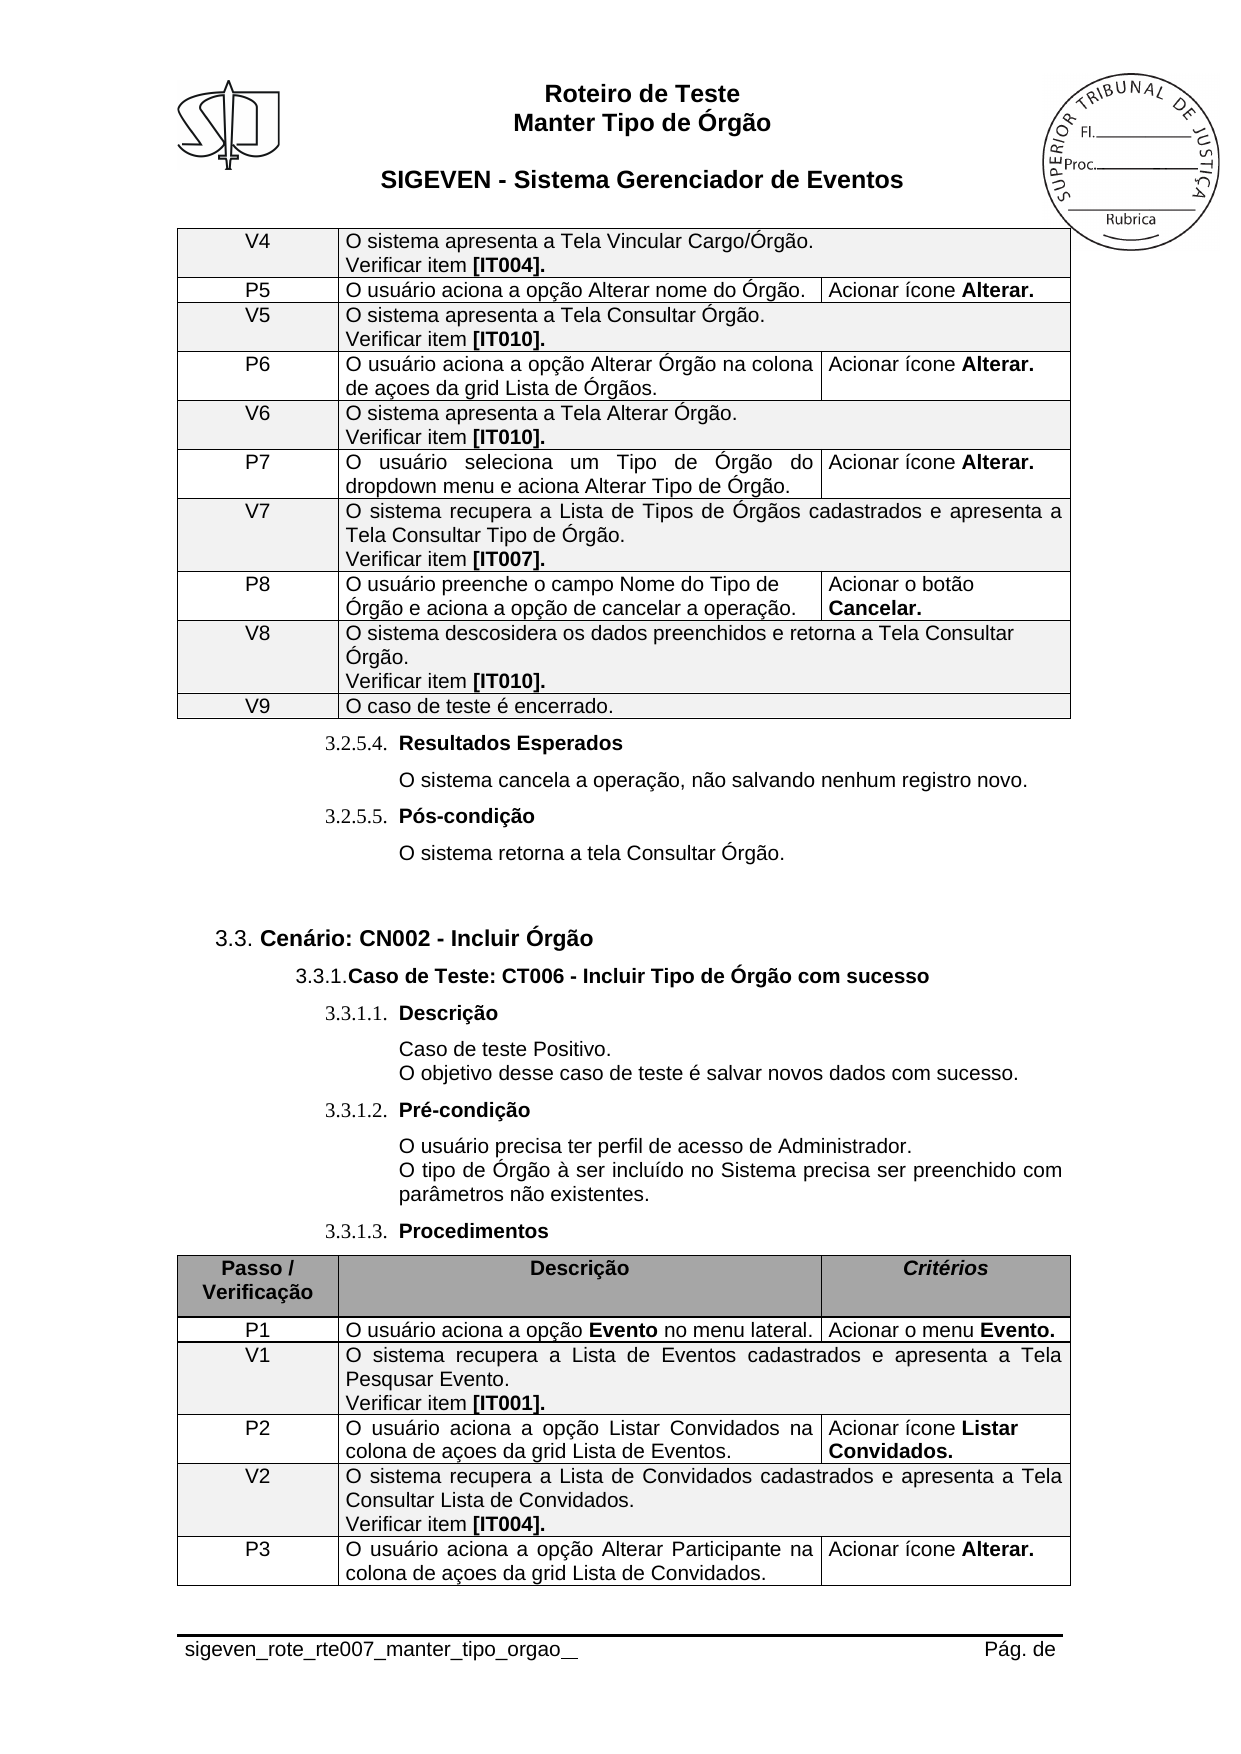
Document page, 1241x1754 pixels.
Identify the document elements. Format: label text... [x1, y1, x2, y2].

table_cell V7 [178, 499, 338, 571]
table_cell Acionar o menu Evento. [822, 1318, 1070, 1341]
table_cell Acionar ícone Listar Convidados. [822, 1415, 1070, 1463]
table_cell O sistema apresenta a Tela Consultar Órgão. Verificar item [IT010]. [339, 303, 1070, 351]
text Caso de Teste: CT006 - Incluir Tipo de Órgão com sucesso [295, 964, 1063, 988]
table_cell Acionar ícone Alterar. [822, 278, 1070, 302]
text O usuário precisa ter perfil de acesso de Administrador. [399, 1134, 1063, 1158]
table_cell P8 [178, 572, 338, 619]
table_cell V6 [178, 401, 338, 449]
table_cell V8 [178, 621, 338, 692]
table_cell O sistema recupera a Lista de Convidados cadastrados e apresenta a Tela Consultar Lista de Convidados. Verificar item [IT004]. [339, 1464, 1070, 1536]
text O objetivo desse caso de teste é salvar novos dados com sucesso. [399, 1061, 1063, 1085]
table_cell O usuário seleciona um Tipo de Órgão do dropdown menu e aciona Alterar Tipo de Órgão. [339, 450, 821, 498]
text O sistema retorna a tela Consultar Órgão. [399, 841, 1063, 865]
table_cell P6 [178, 352, 338, 400]
text Pós-condição [325, 804, 1063, 828]
table_cell P5 [178, 278, 338, 302]
text Descrição [325, 1000, 1063, 1024]
text Pré-condição [325, 1097, 1063, 1122]
table_cell V2 [178, 1464, 338, 1536]
table_cell O sistema descosidera os dados preenchidos e retorna a Tela Consultar Órgão. Verificar item [IT010]. [339, 621, 1070, 692]
text Cenário: CN002 - Incluir Órgão [215, 925, 1063, 951]
table_cell Acionar ícone Alterar. [822, 450, 1070, 498]
text O sistema cancela a operação, não salvando nenhum registro novo. [399, 768, 1063, 792]
picture [1042, 73, 1220, 251]
table_cell O usuário aciona a opção Evento no menu lateral. [339, 1318, 821, 1341]
text Procedimentos [325, 1218, 1063, 1243]
table_cell P3 [178, 1537, 338, 1585]
table_cell O sistema recupera a Lista de Tipos de Órgãos cadastrados e apresenta a Tela Consultar Tipo de Órgão. Verificar item [IT007]. [339, 499, 1070, 571]
table_cell V4 [178, 229, 338, 277]
table_cell O usuário aciona a opção Listar Convidados na colona de açoes da grid Lista de Eventos. [339, 1415, 821, 1463]
text O tipo de Órgão à ser incluído no Sistema precisa ser preenchido com parâmetros não existentes. [399, 1158, 1063, 1206]
table_cell O usuário aciona a opção Alterar nome do Órgão. [339, 278, 821, 302]
table_cell P1 [178, 1318, 338, 1341]
table_cell O caso de teste é encerrado. [339, 694, 1070, 717]
text Caso de teste Positivo. [399, 1037, 1063, 1061]
table_cell Acionar o botão Cancelar. [822, 572, 1070, 619]
table_cell V5 [178, 303, 338, 351]
table_cell O sistema recupera a Lista de Eventos cadastrados e apresenta a Tela Pesqusar Evento. Verificar item [IT001]. [339, 1343, 1070, 1414]
table_header Passo / Verificação [178, 1256, 338, 1316]
table_cell O sistema apresenta a Tela Vincular Cargo/Órgão. Verificar item [IT004]. [339, 229, 1070, 277]
table_cell O usuário preenche o campo Nome do Tipo de Órgão e aciona a opção de cancelar a operação. [339, 572, 821, 619]
table_cell Acionar ícone Alterar. [822, 1537, 1070, 1585]
text Resultados Esperados [325, 731, 1063, 755]
table_cell V1 [178, 1343, 338, 1414]
table_cell P7 [178, 450, 338, 498]
table_cell Acionar ícone Alterar. [822, 352, 1070, 400]
table_cell O sistema apresenta a Tela Alterar Órgão. Verificar item [IT010]. [339, 401, 1070, 449]
table_header Critérios [822, 1256, 1070, 1316]
table_cell O usuário aciona a opção Alterar Órgão na colona de açoes da grid Lista de Órgãos. [339, 352, 821, 400]
table_header Descrição [339, 1256, 821, 1316]
table_cell O usuário aciona a opção Alterar Participante na colona de açoes da grid Lista de Convidados. [339, 1537, 821, 1585]
table_cell P2 [178, 1415, 338, 1463]
table_cell V9 [178, 694, 338, 717]
